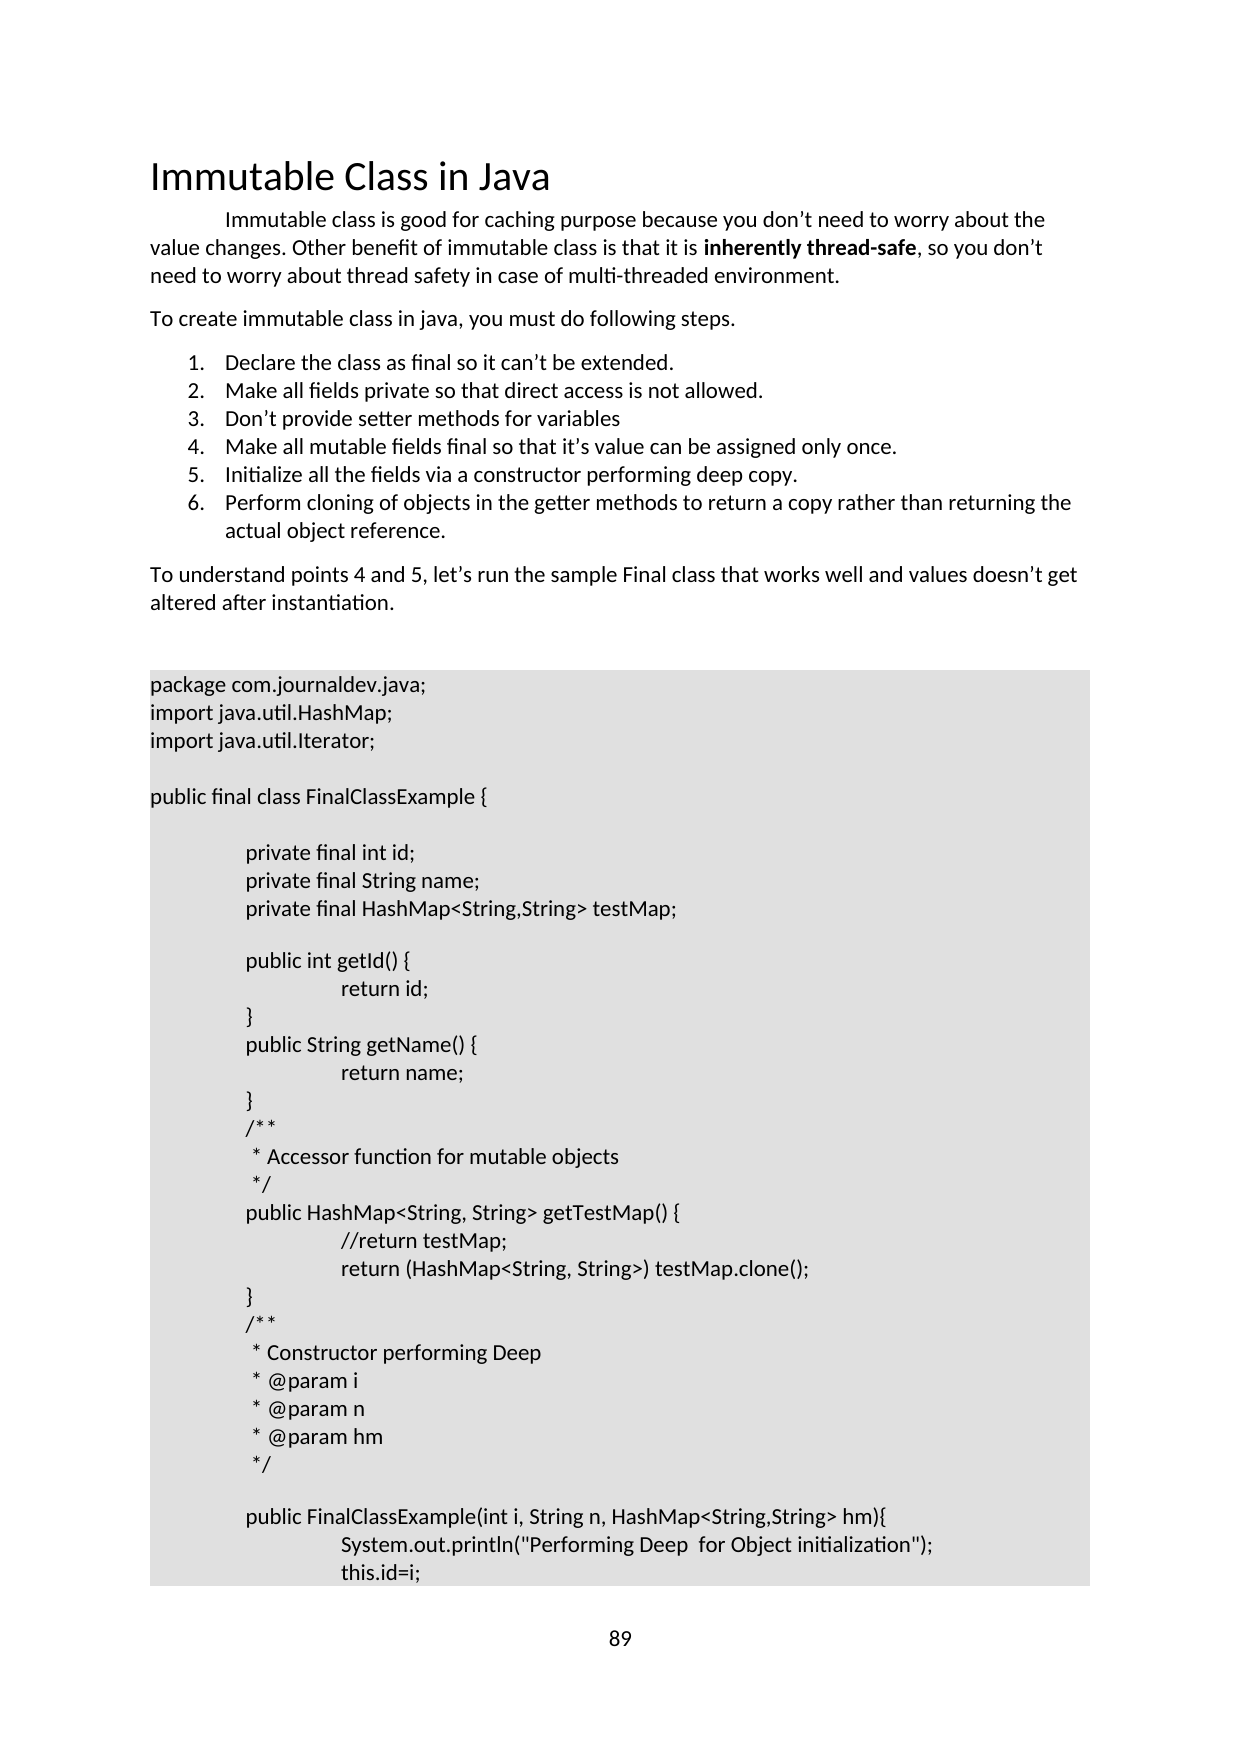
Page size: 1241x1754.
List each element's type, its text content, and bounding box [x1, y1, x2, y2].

text public int getId() { [150, 946, 1090, 974]
text private final HashMap<String,String> testMap; [150, 894, 1090, 922]
text private final int id; [150, 838, 1090, 866]
text import java.util.HashMap; [150, 698, 1090, 726]
list Declare the class as final so it can’t be extended. [187, 348, 1090, 376]
text * @param i [150, 1366, 1090, 1394]
text this.id=i; [150, 1558, 1090, 1586]
text public FinalClassExample(int i, String n, HashMap<String,String> hm){ [150, 1502, 1090, 1530]
text return name; [150, 1058, 1090, 1086]
text } [150, 1002, 1090, 1030]
text System.out.println("Performing Deep for Object initialization"); [150, 1530, 1090, 1558]
text import java.util.Iterator; [150, 726, 1090, 754]
text //return testMap; [150, 1226, 1090, 1254]
text public String getName() { [150, 1030, 1090, 1058]
text } [150, 1086, 1090, 1114]
text /** [150, 1114, 1090, 1142]
text * Constructor performing Deep [150, 1338, 1090, 1366]
text */ [150, 1170, 1090, 1198]
text public HashMap<String, String> getTestMap() { [150, 1198, 1090, 1226]
text * Accessor function for mutable objects [150, 1142, 1090, 1170]
text To understand points 4 and 5, let’s run the sample Final class that works well and values doesn’t get altered after instantiation. [150, 560, 1090, 616]
text public final class FinalClassExample { [150, 782, 1090, 810]
list Make all mutable fields final so that it’s value can be assigned only once. [187, 432, 1090, 460]
list Make all fields private so that direct access is not allowed. [187, 376, 1090, 404]
text return id; [150, 974, 1090, 1002]
list Don’t provide setter methods for variables [187, 404, 1090, 432]
subtitle Immutable Class in Java [150, 150, 1090, 201]
text /** [150, 1310, 1090, 1338]
list Perform cloning of objects in the getter methods to return a copy rather than returning the actual object reference. [187, 488, 1090, 544]
text To create immutable class in java, you must do following steps. [150, 304, 1090, 333]
text private final String name; [150, 866, 1090, 894]
text } [150, 1282, 1090, 1310]
text package com.journaldev.java; [150, 670, 1090, 698]
text return (HashMap<String, String>) testMap.clone(); [150, 1254, 1090, 1282]
text */ [150, 1450, 1090, 1478]
text Immutable class is good for caching purpose because you don’t need to worry about the value changes. Other benefit of immutable class is that it is inherently thread-safe, so you don’t need to worry about thread safety in case of multi-threaded environment. [150, 205, 1090, 289]
list Initialize all the fields via a constructor performing deep copy. [187, 460, 1090, 488]
text * @param n [150, 1394, 1090, 1422]
text * @param hm [150, 1422, 1090, 1450]
